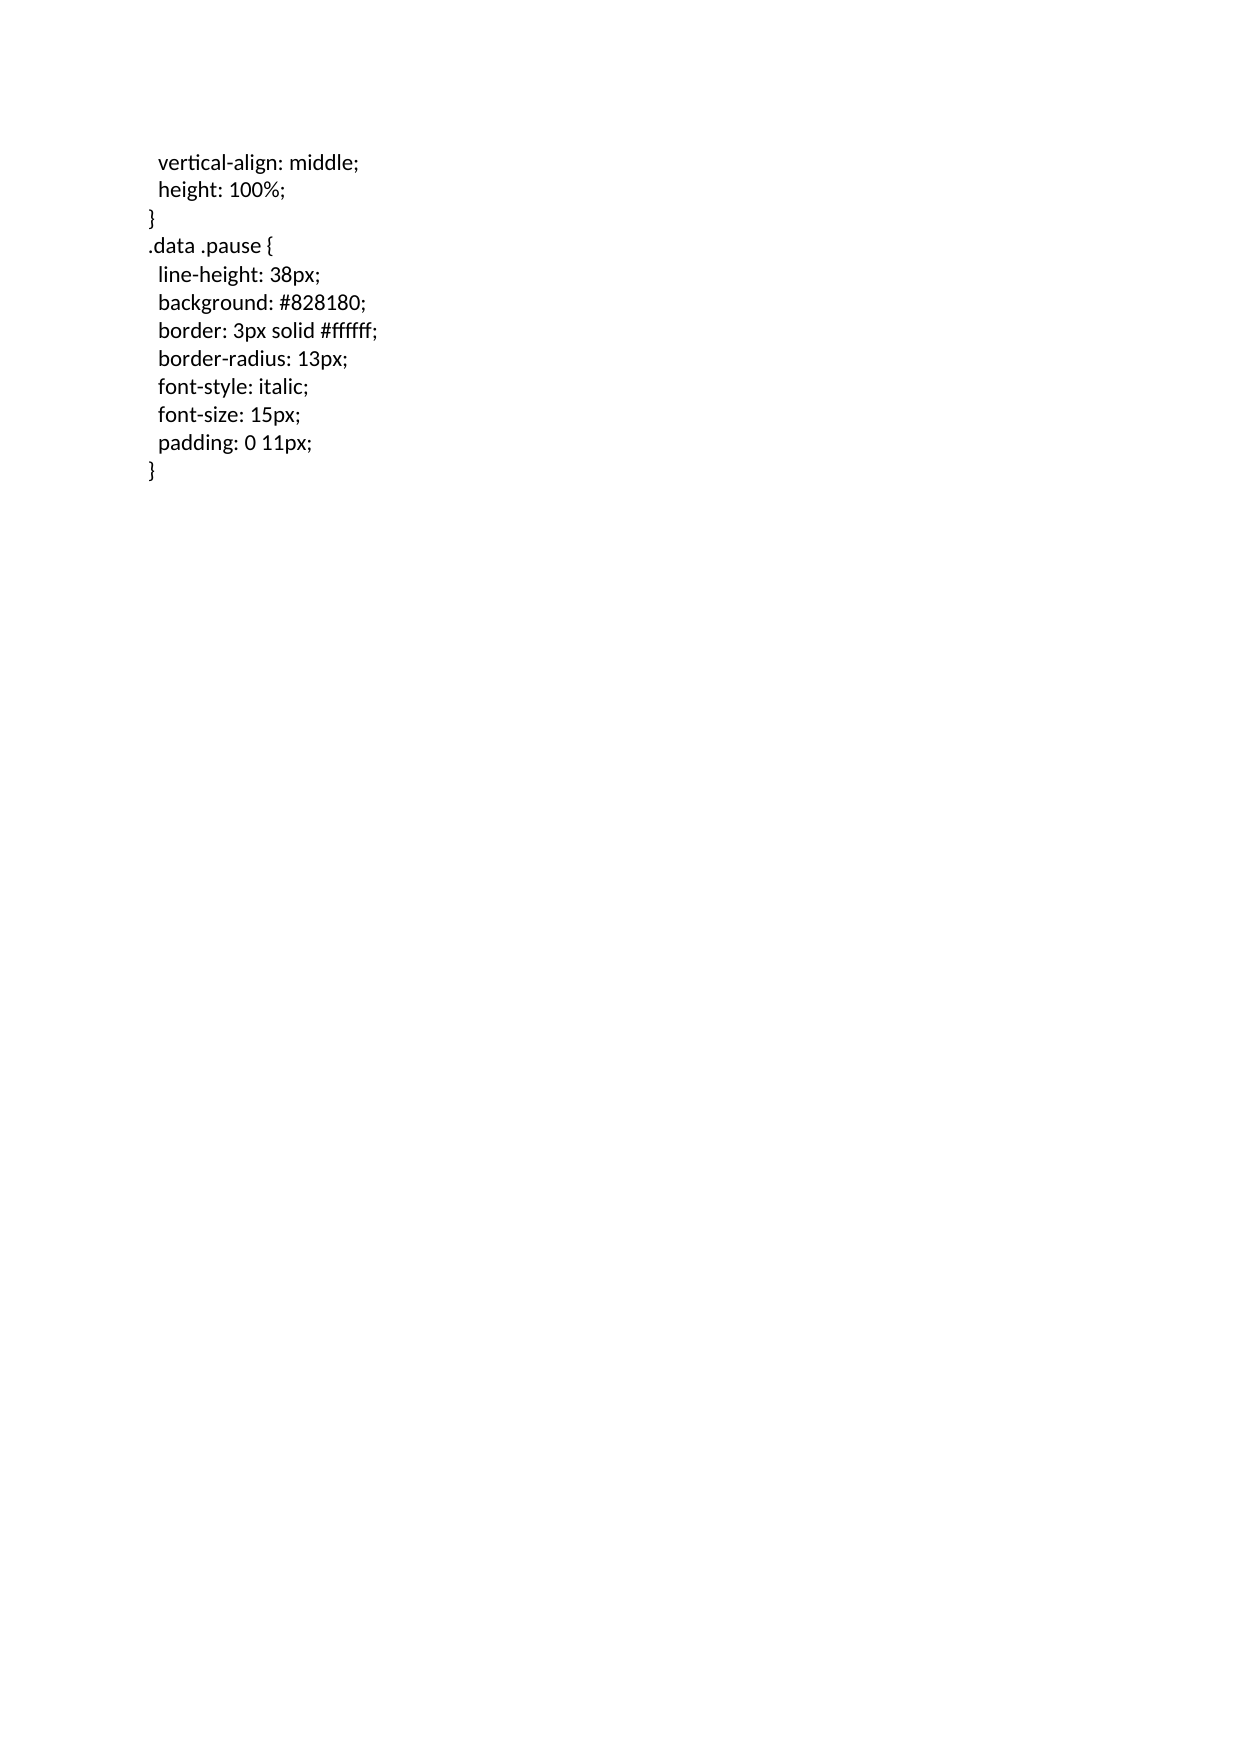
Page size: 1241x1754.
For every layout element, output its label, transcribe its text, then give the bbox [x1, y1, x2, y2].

text } [148, 204, 1093, 232]
text vertical-align: middle; [148, 148, 1093, 176]
text } [148, 456, 1093, 484]
text height: 100%; [148, 176, 1093, 204]
text border-radius: 13px; [148, 344, 1093, 372]
text border: 3px solid #ffffff; [148, 316, 1093, 344]
text font-size: 15px; [148, 400, 1093, 428]
text line-height: 38px; [148, 260, 1093, 288]
text background: #828180; [148, 288, 1093, 316]
text font-style: italic; [148, 372, 1093, 400]
text padding: 0 11px; [148, 428, 1093, 456]
text .data .pause { [148, 232, 1093, 260]
